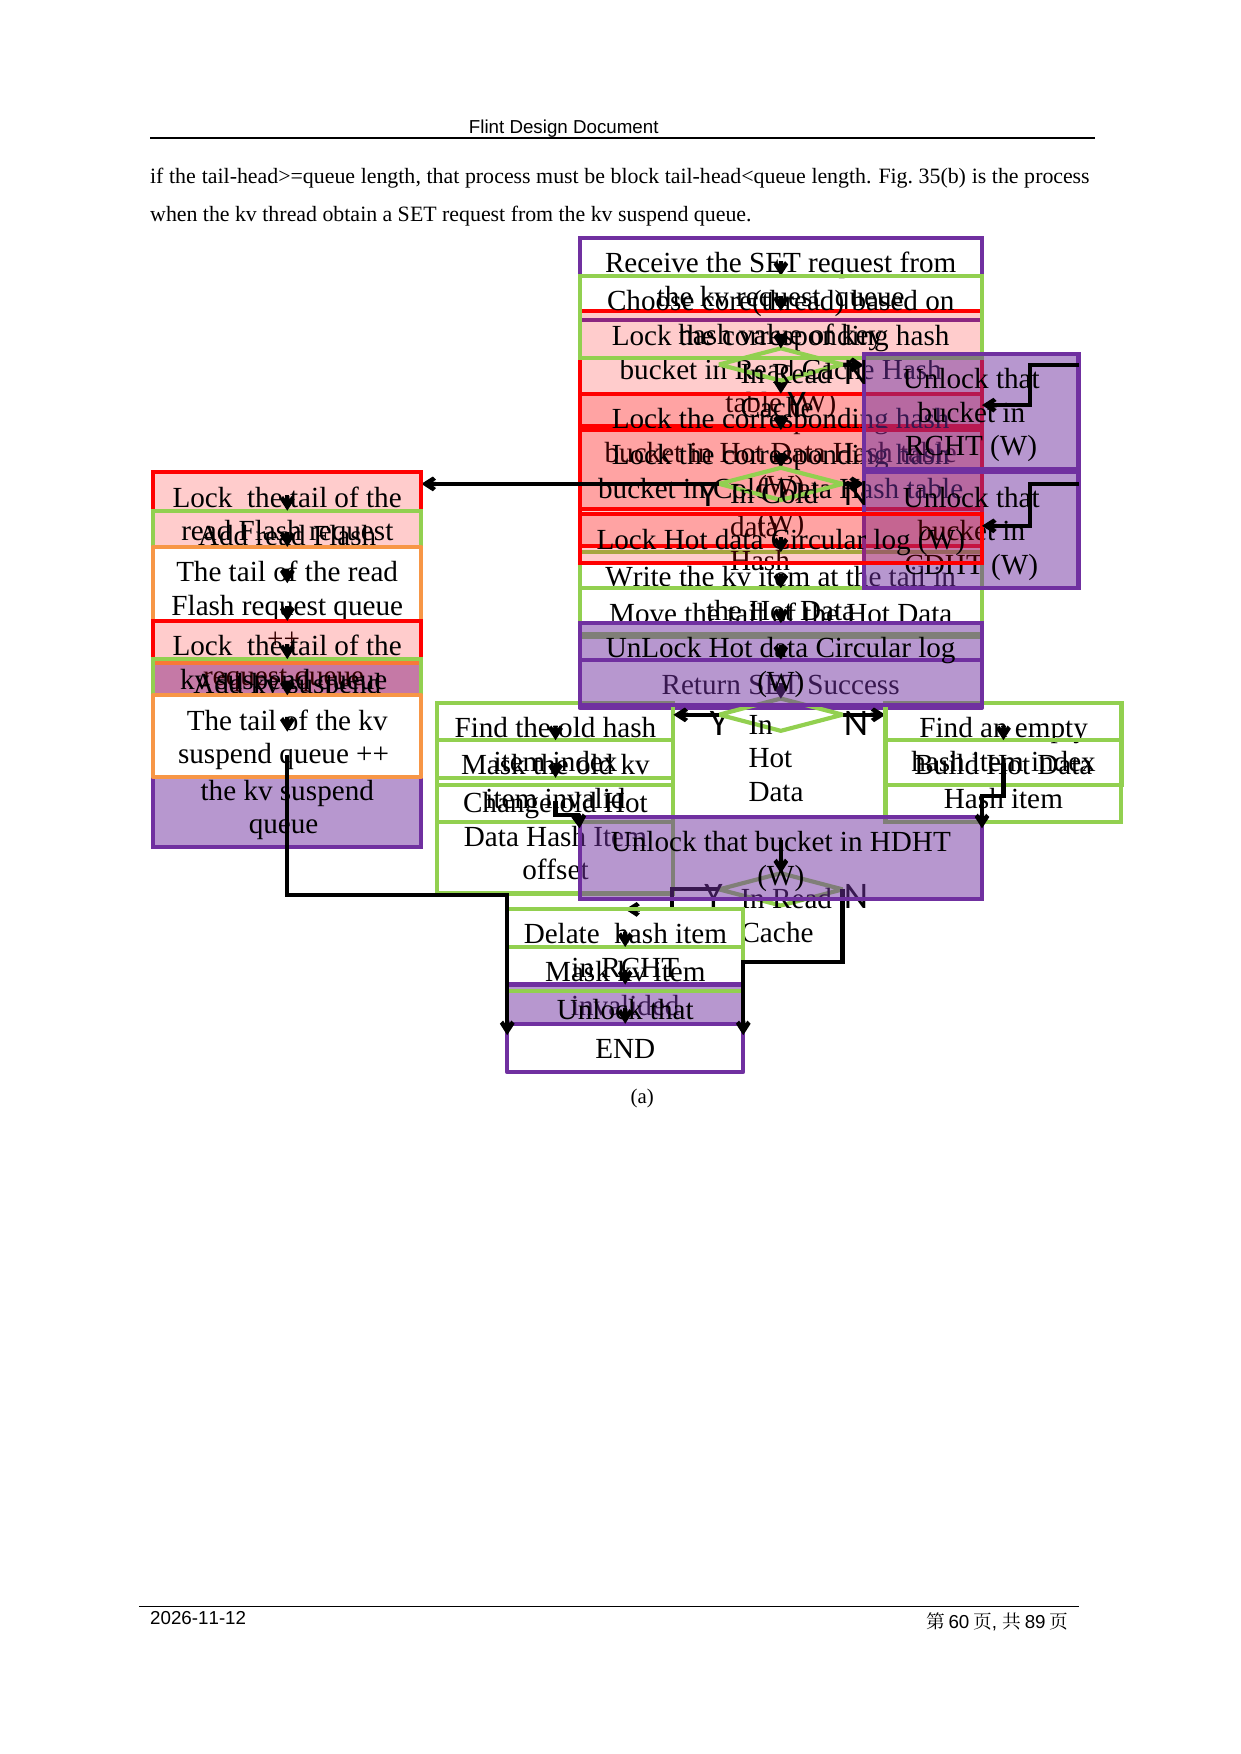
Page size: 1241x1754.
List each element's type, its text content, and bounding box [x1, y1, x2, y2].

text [150, 163, 1090, 226]
text (a) [150, 1084, 1090, 1108]
